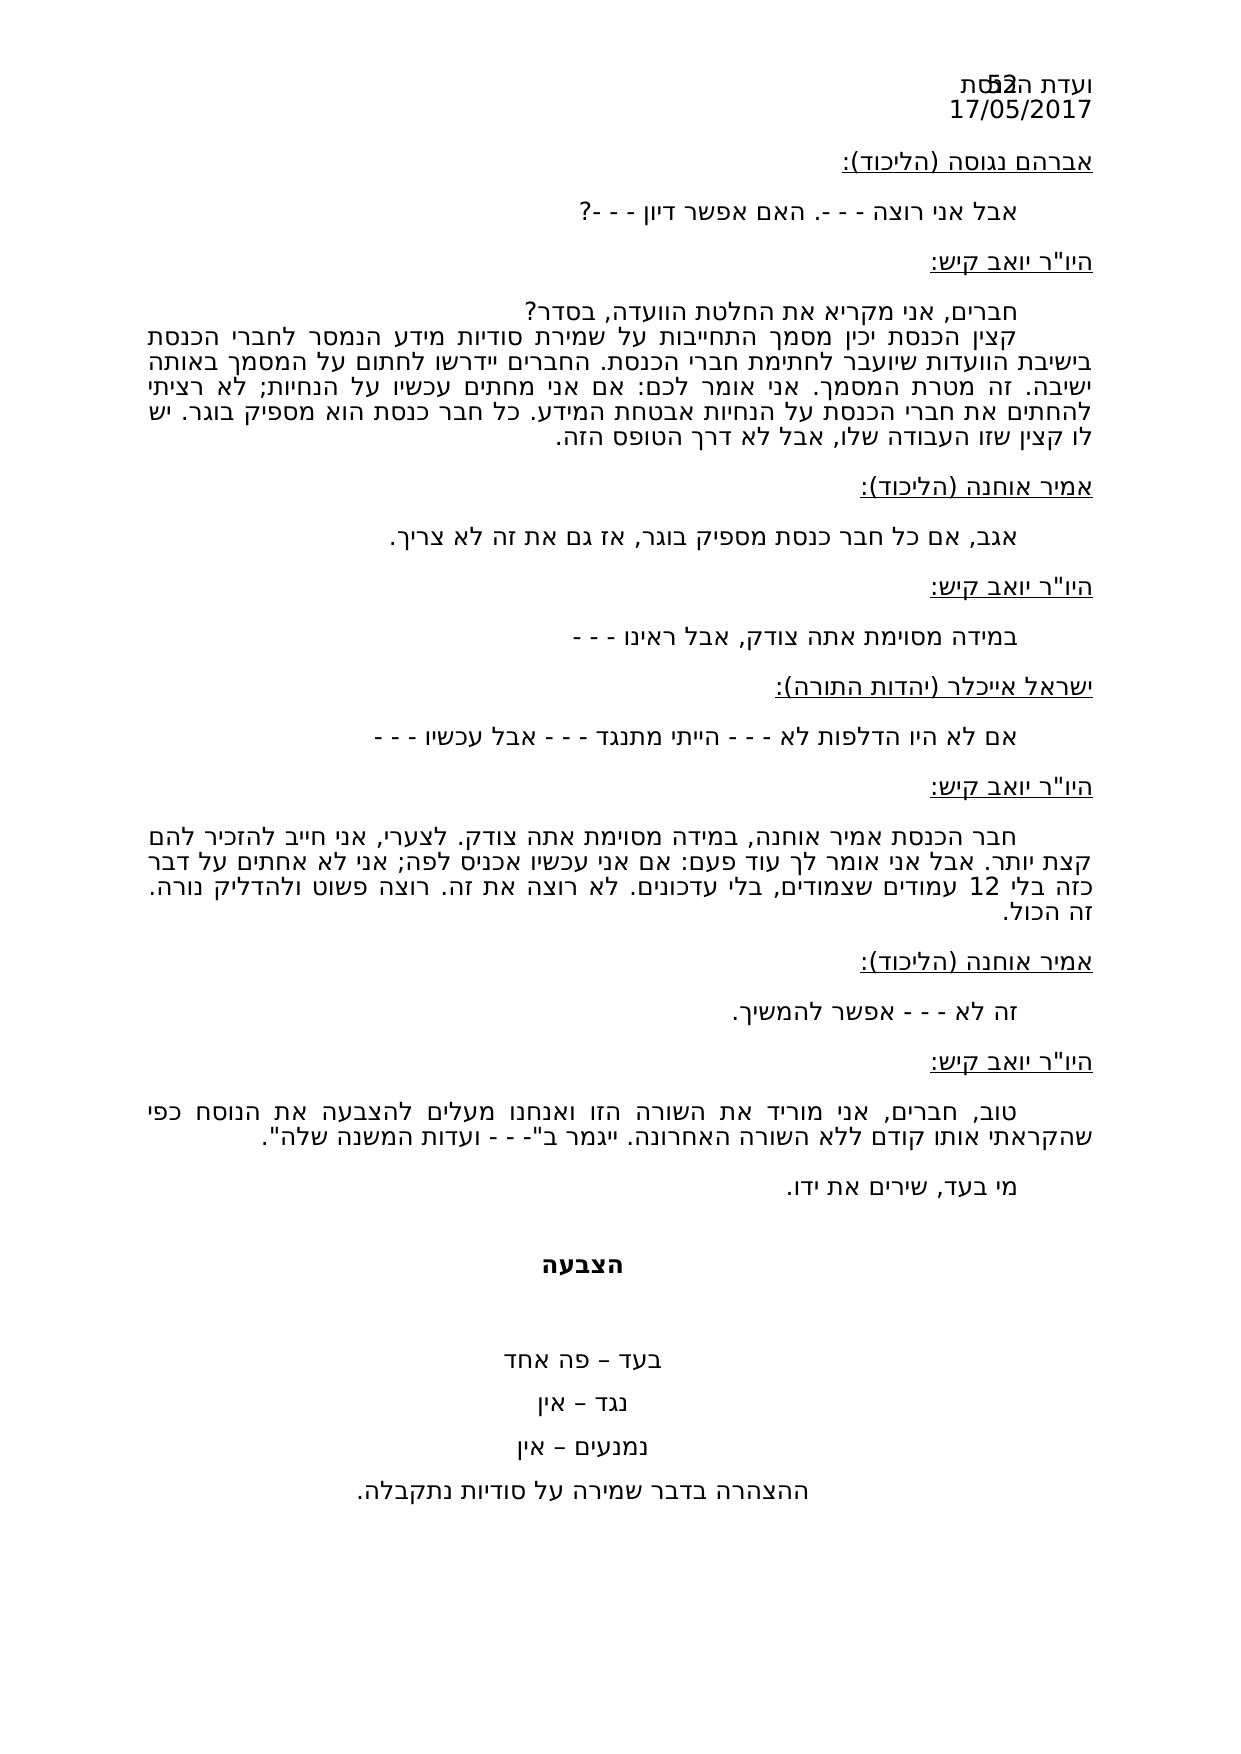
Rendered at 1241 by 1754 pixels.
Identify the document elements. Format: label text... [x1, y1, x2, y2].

text ההצהרה בדבר שמירה על סודיות נתקבלה. [147, 1476, 1093, 1505]
text נגד – אין [147, 1388, 1093, 1418]
text אברהם נגוסה (הליכוד): [147, 150, 1093, 175]
text קצין הכנסת יכין מסמך התחייבות על שמירת סודיות מידע הנמסר לחברי הכנסת בישיבת הוועדות שיועבר לחתימת חברי הכנסת. החברים יידרשו לחתום על המסמך באותה ישיבה. זה מטרת המסמך. אני אומר לכם: אם אני מחתים עכשיו על הנחיות; לא רציתי להחתים את חברי הכנסת על הנחיות אבטחת המידע. כל חבר כנסת הוא מספיק בוגר. יש לו קצין שזו העבודה שלו, אבל לא דרך הטופס הזה. [147, 325, 1093, 450]
text אם לא היו הדלפות לא - - - הייתי מתנגד - - - אבל עכשיו - - - [147, 725, 1093, 750]
text נמנעים – אין [147, 1432, 1093, 1461]
text אגב, אם כל חבר כנסת מספיק בוגר, אז גם את זה לא צריך. [147, 525, 1093, 550]
text חבר הכנסת אמיר אוחנה, במידה מסוימת אתה צודק. לצערי, אני חייב להזכיר להם קצת יותר. אבל אני אומר לך עוד פעם: אם אני עכשיו אכניס לפה; אני לא אחתים על דבר כזה בלי 12 עמודים שצמודים, בלי עדכונים. לא רוצה את זה. רוצה פשוט ולהדליק נורה. זה הכול. [147, 825, 1093, 925]
text טוב, חברים, אני מוריד את השורה הזו ואנחנו מעלים להצבעה את הנוסח כפי שהקראתי אותו קודם ללא השורה האחרונה. ייגמר ב"- - - ועדות המשנה שלה". [147, 1100, 1093, 1150]
text היו"ר יואב קיש: [147, 775, 1093, 800]
text היו"ר יואב קיש: [147, 1050, 1093, 1075]
text בעד – פה אחד [147, 1345, 1093, 1374]
text היו"ר יואב קיש: [147, 250, 1093, 275]
text אבל אני רוצה - - -. האם אפשר דיון - - -? [147, 200, 1093, 225]
text מי בעד, שירים את ידו. [147, 1175, 1093, 1200]
text אמיר אוחנה (הליכוד): [147, 950, 1093, 975]
text זה לא - - - אפשר להמשיך. [147, 1000, 1093, 1025]
text הצבעה [147, 1250, 1093, 1279]
text במידה מסוימת אתה צודק, אבל ראינו - - - [147, 625, 1093, 650]
text היו"ר יואב קיש: [147, 575, 1093, 600]
text חברים, אני מקריא את החלטת הוועדה, בסדר? [147, 300, 1093, 325]
text ישראל אייכלר (יהדות התורה): [147, 675, 1093, 700]
text אמיר אוחנה (הליכוד): [147, 475, 1093, 500]
